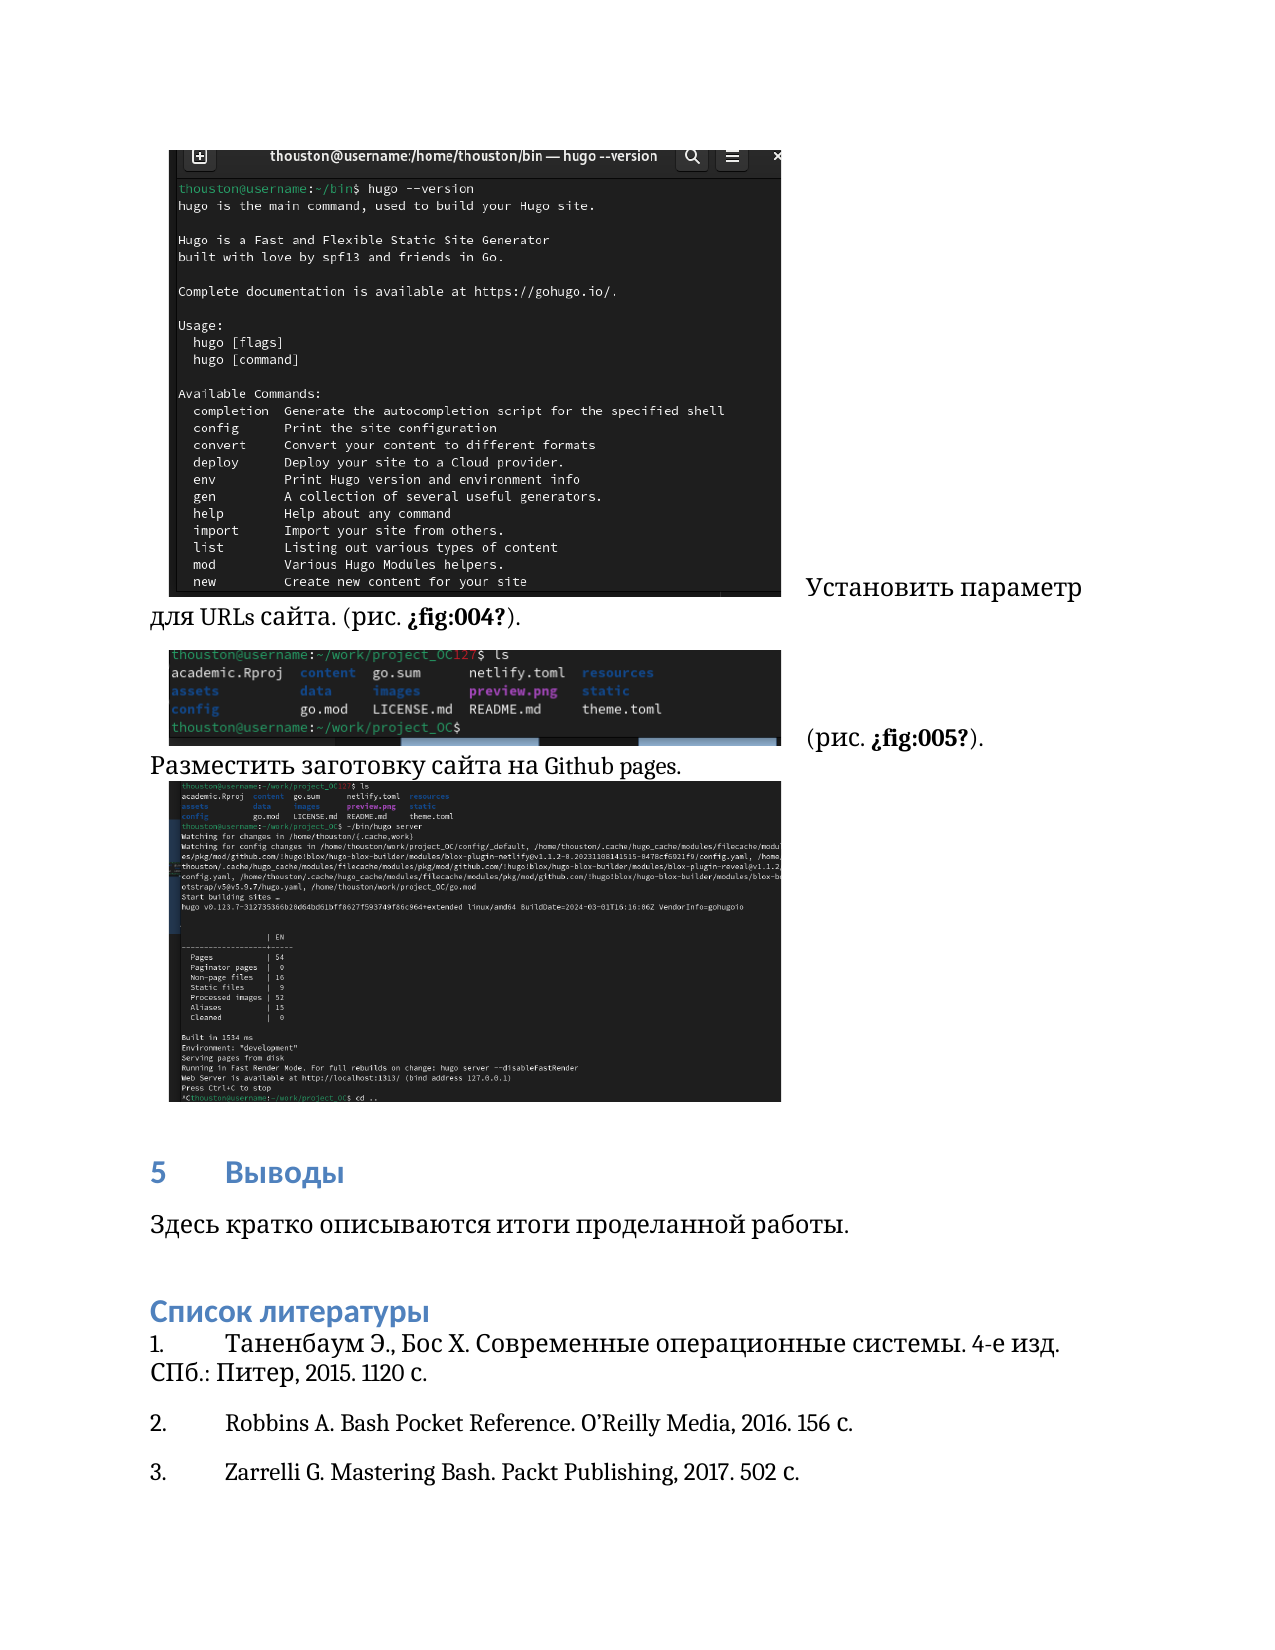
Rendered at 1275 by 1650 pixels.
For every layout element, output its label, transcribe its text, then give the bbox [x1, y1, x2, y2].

picture [168, 650, 782, 746]
text 3. Zarrelli G. Mastering Bash. Packt Publishing, 2017. 502 с. [150, 1458, 1125, 1487]
picture [168, 150, 782, 597]
text 1. Таненбаум Э., Бос Х. Современные операционные системы. 4-е изд. СПб.: Питер, 2015. 1120 с. [150, 1330, 1125, 1388]
text 2. Robbins A. Bash Pocket Reference. O’Reilly Media, 2016. 156 с. [150, 1409, 1125, 1437]
subtitle 5 Выводы [150, 1151, 1125, 1192]
picture [168, 781, 782, 1102]
text Здесь кратко описываются итоги проделанной работы. [150, 1211, 1125, 1239]
subtitle Список литературы [150, 1289, 1125, 1330]
